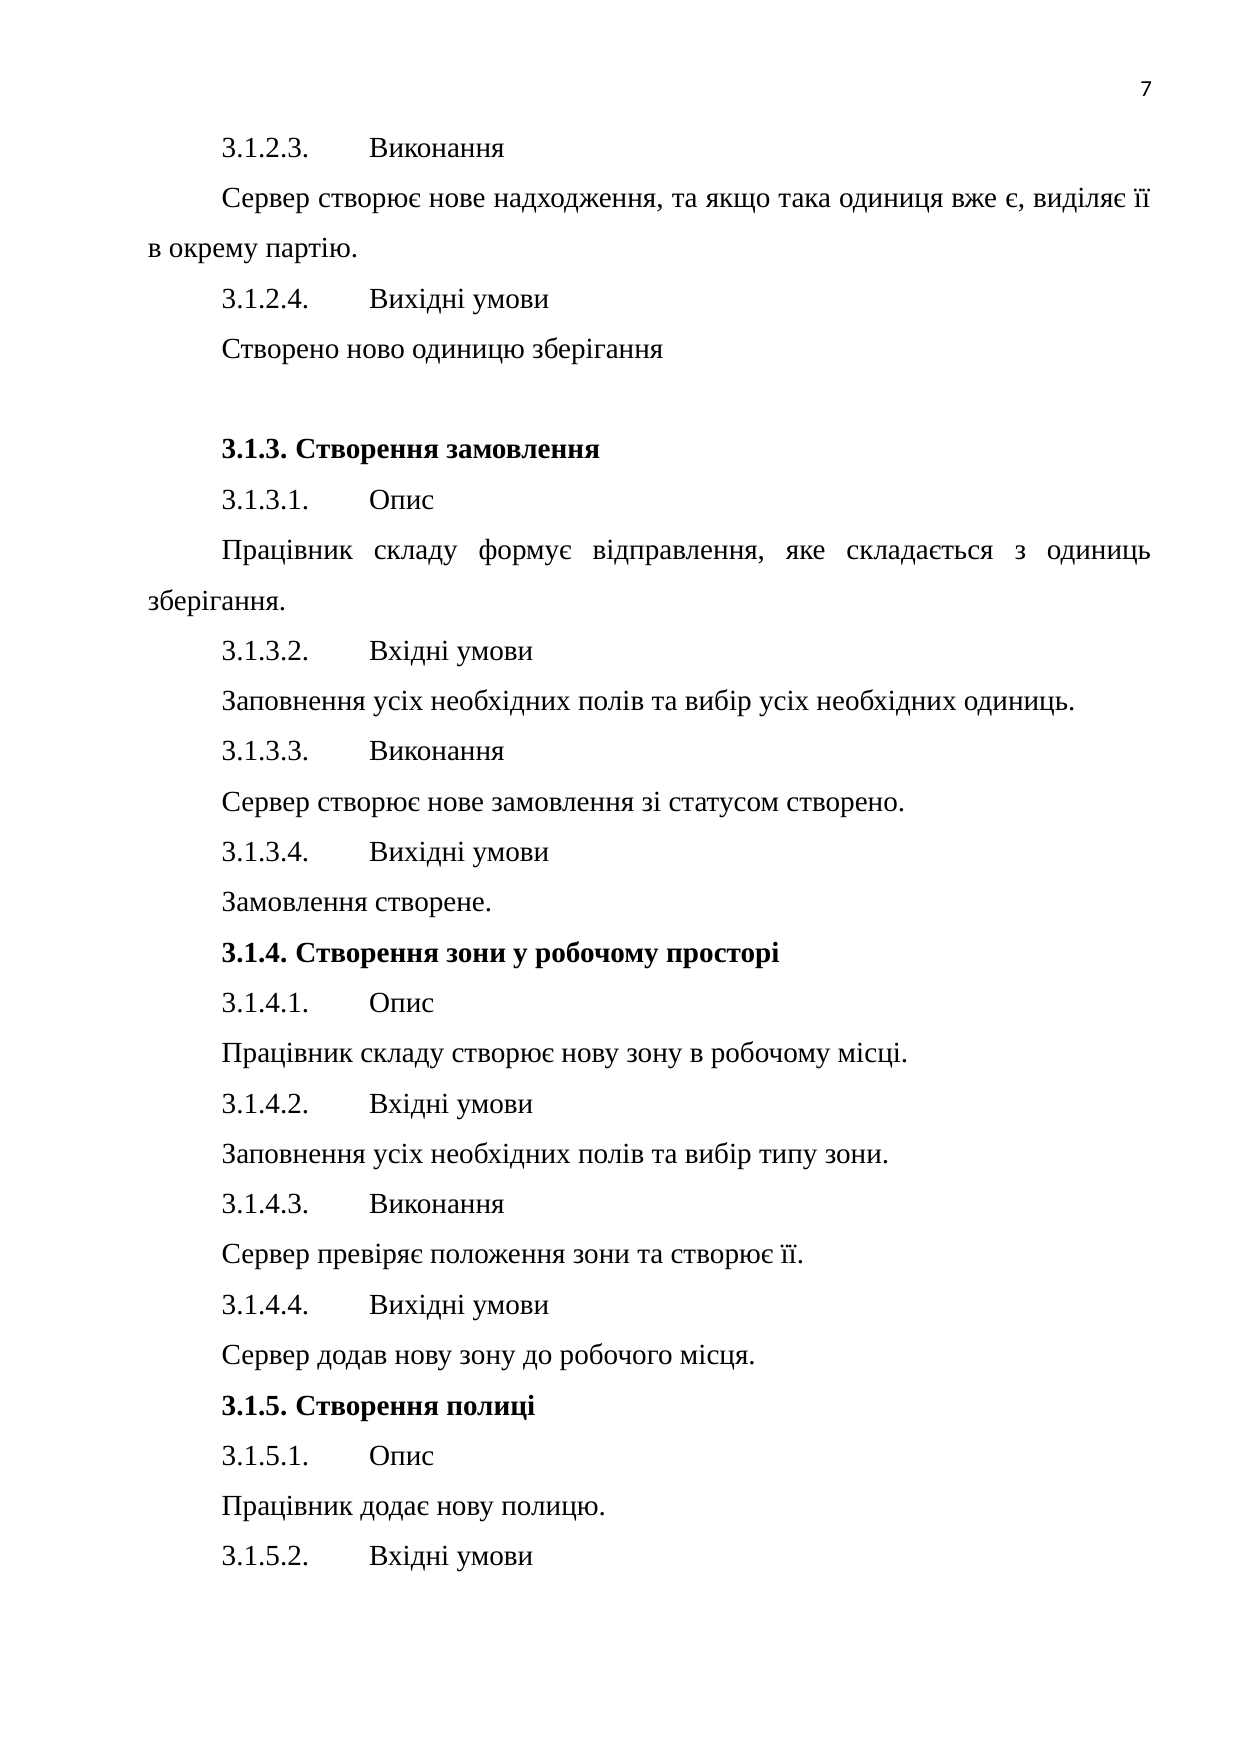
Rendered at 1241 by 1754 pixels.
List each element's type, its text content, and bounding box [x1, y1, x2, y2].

list Сервер превіряє положення зони та створює її. [148, 1237, 1152, 1270]
list Працівник складу створює нову зону в робочому місці. [148, 1035, 1152, 1069]
list Опис [148, 1438, 1152, 1471]
list Працівник додає нову полицю. [148, 1488, 1152, 1522]
list Заповнення усіх необхідних полів та вибір типу зони. [148, 1136, 1152, 1169]
list Виконання [148, 733, 1152, 767]
list Сервер створює нове замовлення зі статусом створено. [148, 784, 1152, 817]
list Створення полиці [148, 1388, 1152, 1421]
list Сервер створює нове надходження, та якщо така одиниця вже є, виділяє її в окрему партію. [148, 180, 1152, 264]
list Створення замовлення [148, 432, 1152, 465]
list Сервер додав нову зону до робочого місця. [148, 1337, 1152, 1371]
list Створено ново одиницю зберігання [148, 331, 1152, 364]
list Вихідні умови [148, 281, 1152, 314]
list Опис [148, 482, 1152, 516]
list Виконання [148, 130, 1152, 163]
list Виконання [148, 1186, 1152, 1220]
list Вхідні умови [148, 1086, 1152, 1119]
list Вихідні умови [148, 1287, 1152, 1321]
list Створення зони у робочому просторі [148, 935, 1152, 968]
list Працівник складу формує відправлення, яке складається з одиниць зберігання. [148, 532, 1152, 616]
list Заповнення усіх необхідних полів та вибір усіх необхідних одиниць. [148, 683, 1152, 717]
list Вхідні умови [148, 633, 1152, 666]
list Опис [148, 985, 1152, 1019]
list Вхідні умови [148, 1538, 1152, 1572]
list Вихідні умови [148, 834, 1152, 868]
list Замовлення створене. [148, 884, 1152, 918]
